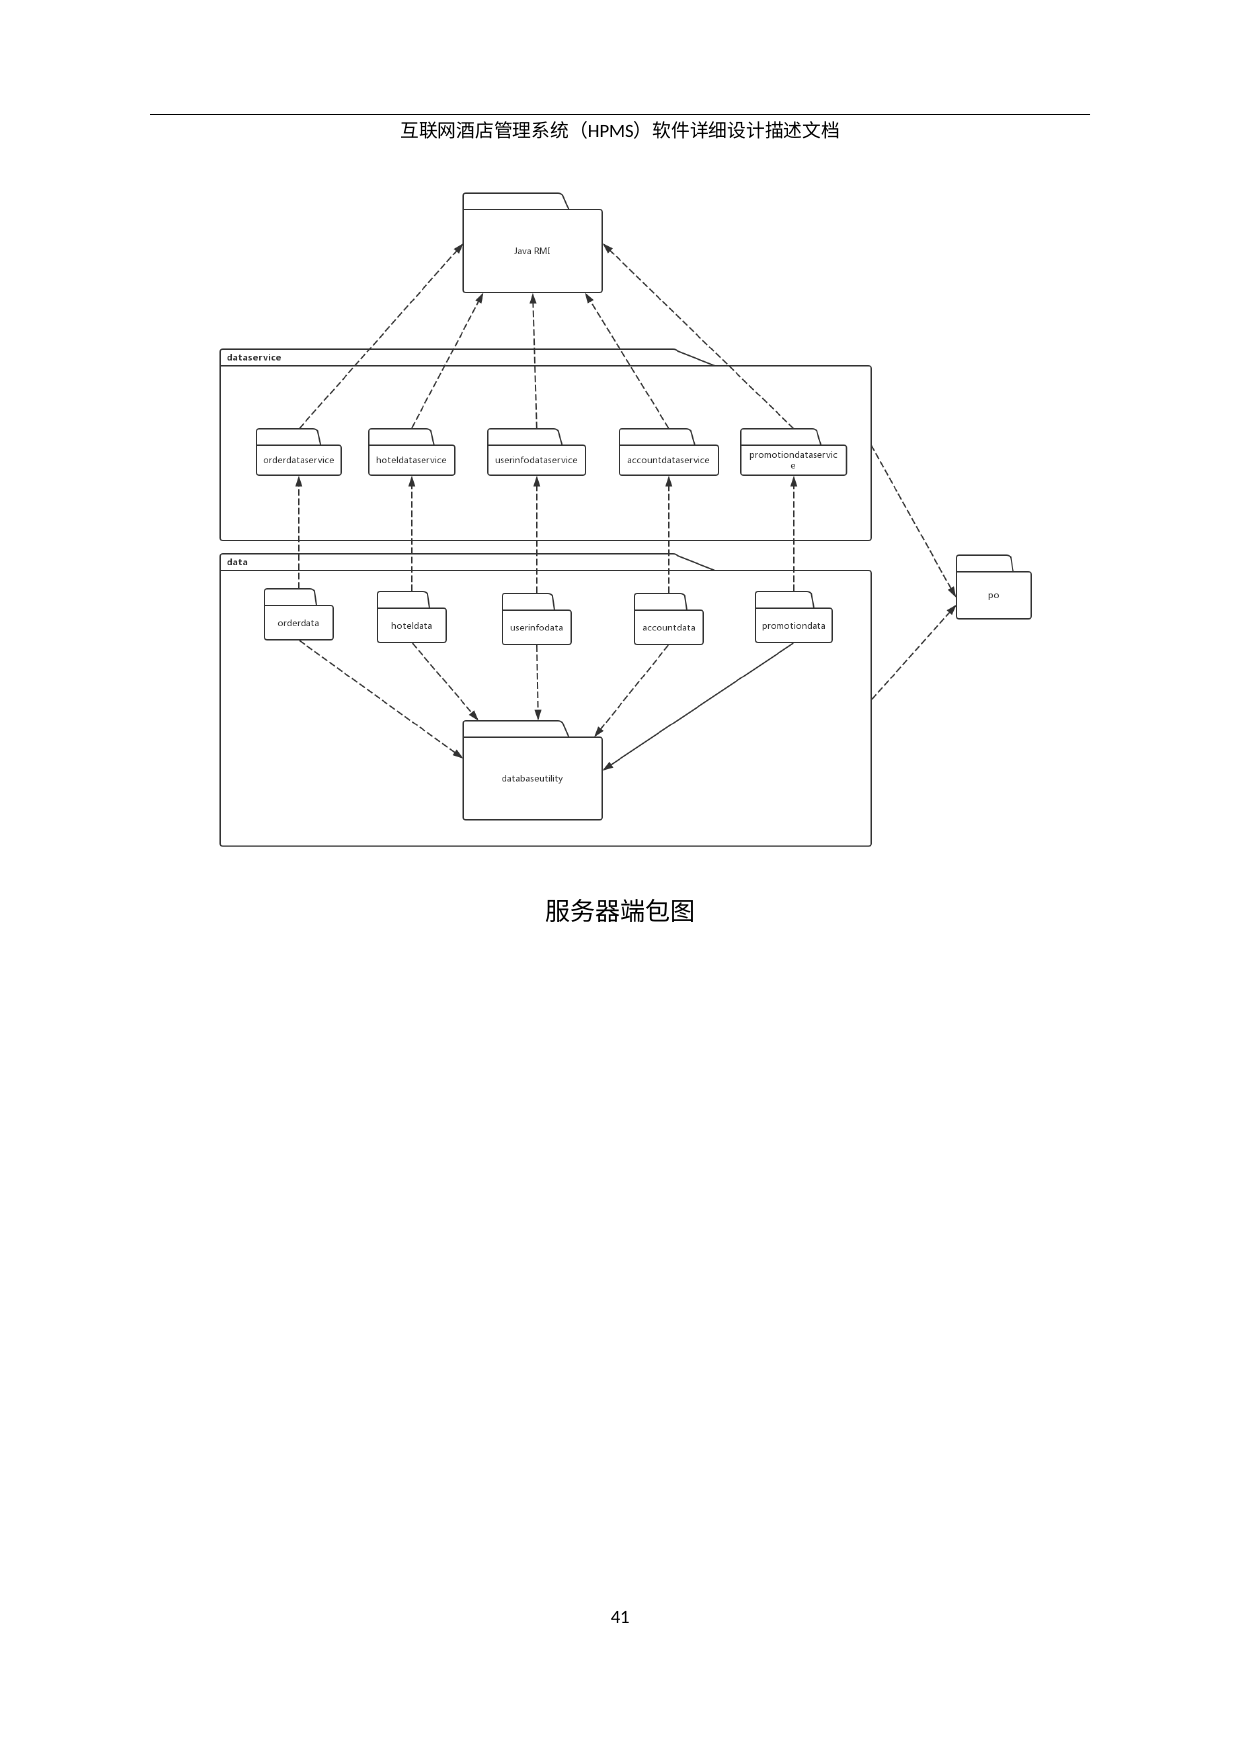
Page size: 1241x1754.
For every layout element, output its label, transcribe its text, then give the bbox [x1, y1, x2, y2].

text 服务器端包图 [150, 877, 1090, 942]
picture [188, 162, 1052, 866]
